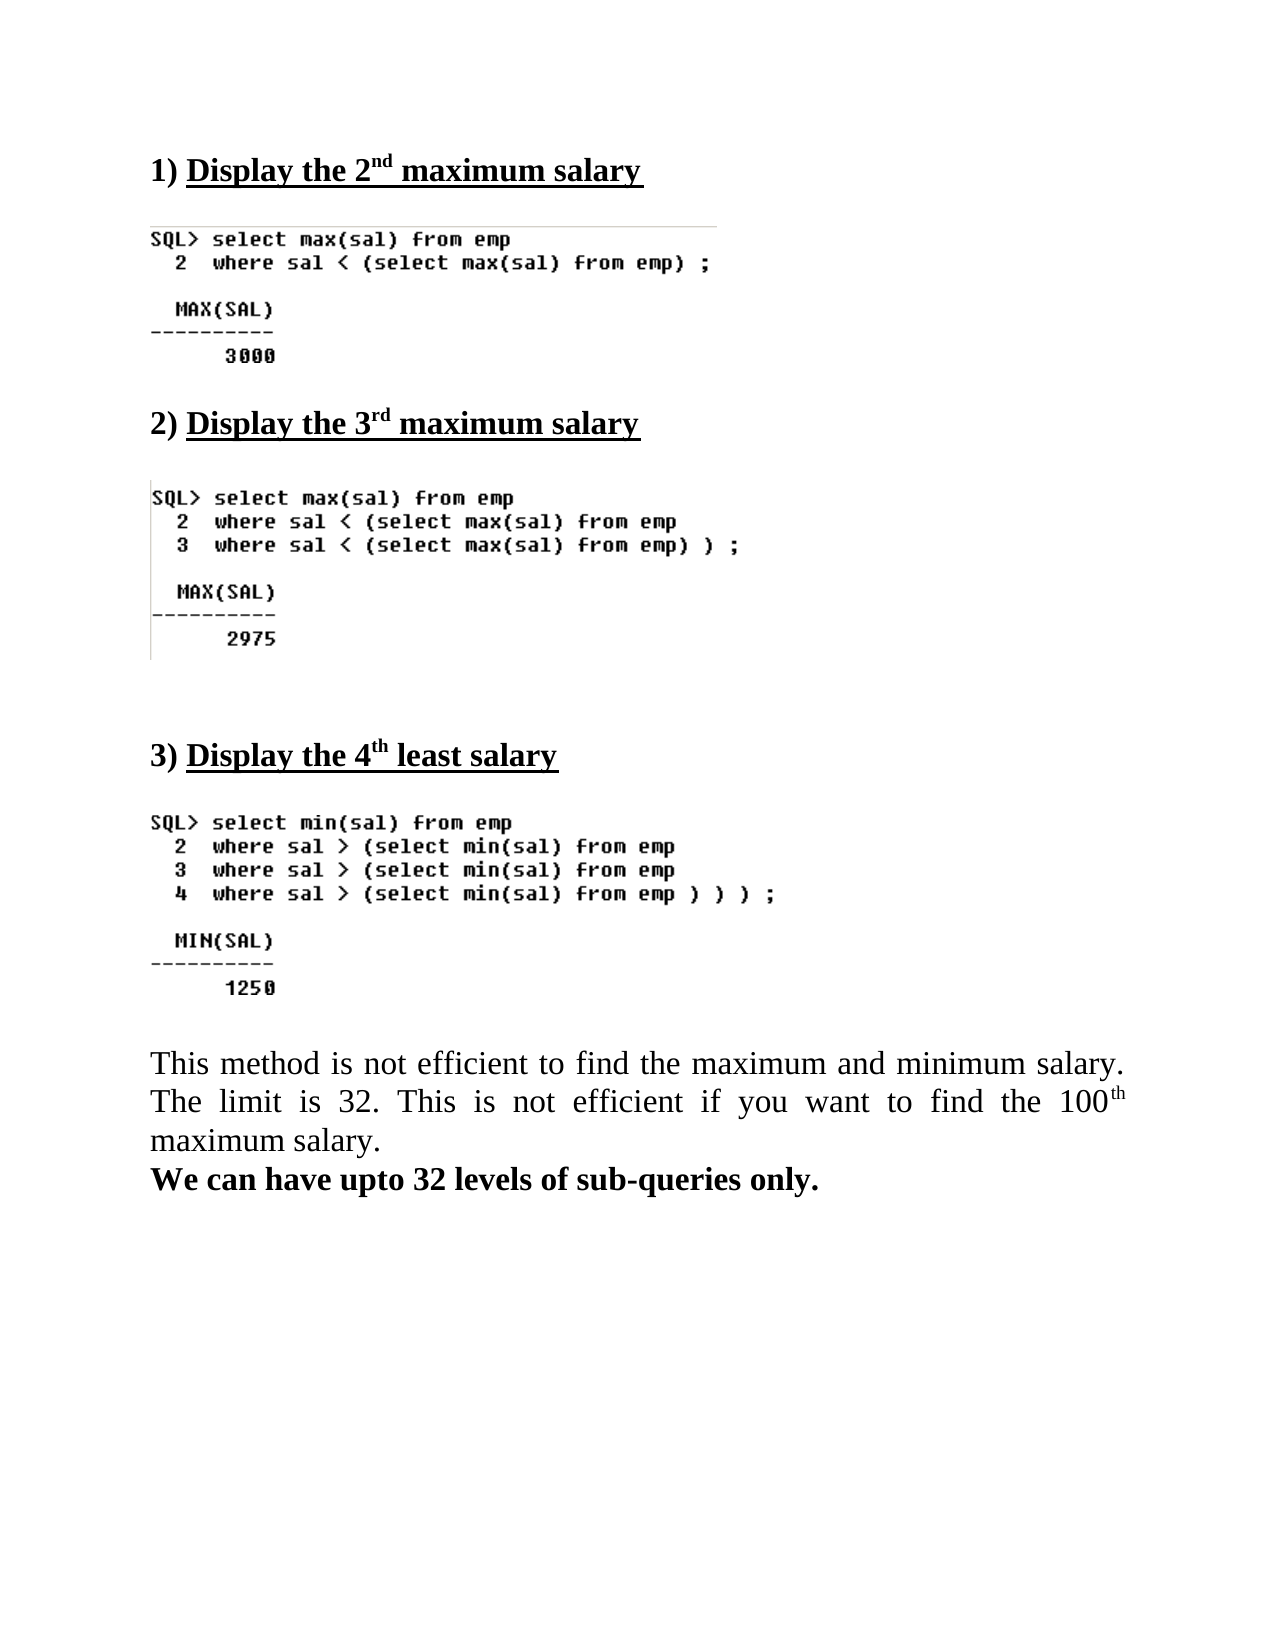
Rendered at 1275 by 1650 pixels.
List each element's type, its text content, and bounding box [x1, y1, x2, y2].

list Display the 4th least salary [150, 735, 1275, 773]
text This method is not efficient to find the maximum and minimum salary. The limit is 32. This is not efficient if you want to find the 100th maximum salary. [150, 1043, 1126, 1158]
subtitle We can have upto 32 levels of sub-queries only. [150, 1159, 1275, 1197]
picture [150, 226, 717, 363]
picture [151, 815, 773, 995]
picture [150, 480, 737, 660]
list Display the 3rd maximum salary [150, 403, 1275, 442]
list Display the 2nd maximum salary [150, 150, 1275, 188]
